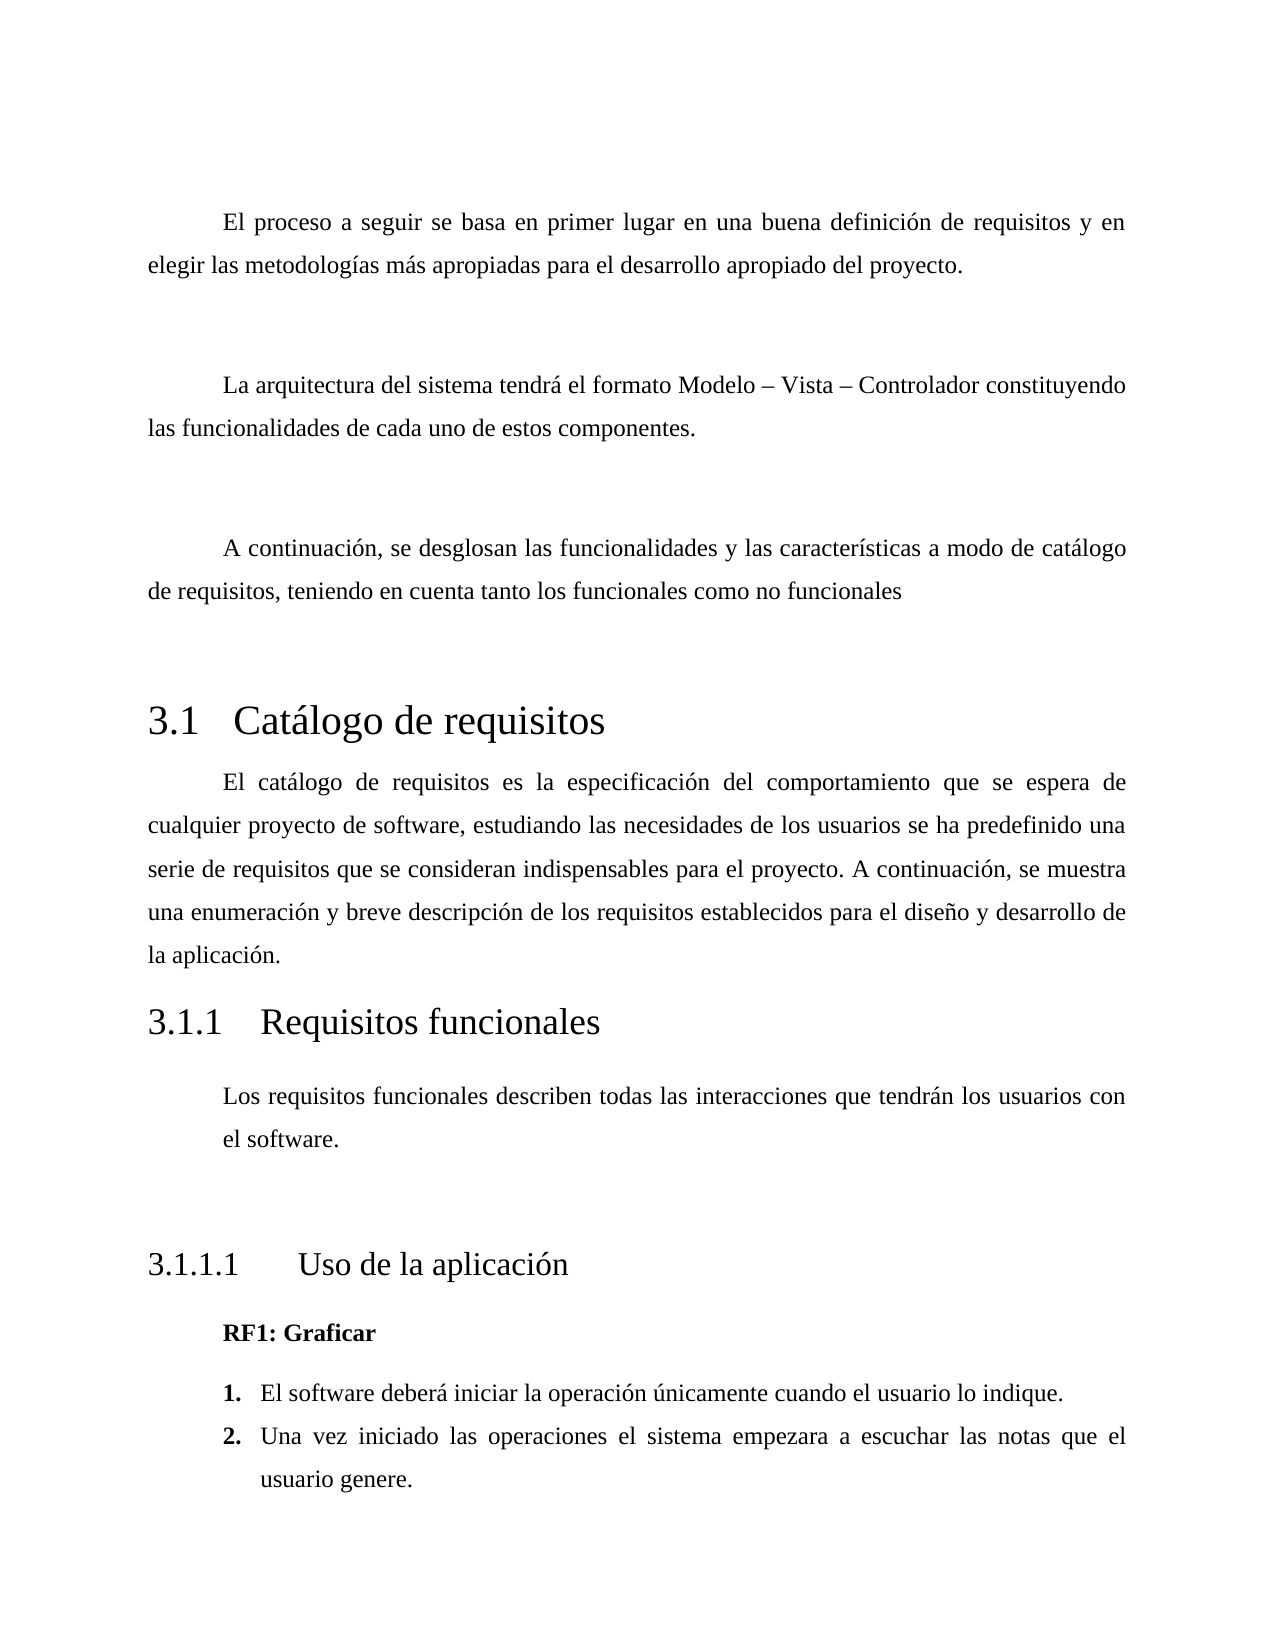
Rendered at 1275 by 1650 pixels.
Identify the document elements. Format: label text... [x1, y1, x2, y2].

text RF1: Graficar [223, 1318, 1127, 1347]
text Los requisitos funcionales describen todas las interacciones que tendrán los usuarios con el software. [223, 1081, 1127, 1153]
list Requisitos funcionales [148, 1000, 1127, 1043]
list El software deberá iniciar la operación únicamente cuando el usuario lo indique. [223, 1378, 1127, 1407]
text La arquitectura del sistema tendrá el formato Modelo – Vista – Controlador constituyendo las funcionalidades de cada uno de estos componentes. [148, 370, 1127, 442]
list Una vez iniciado las operaciones el sistema empezara a escuchar las notas que el usuario genere. [223, 1421, 1127, 1493]
list Catálogo de requisitos [148, 696, 1127, 743]
text El catálogo de requisitos es la especificación del comportamiento que se espera de cualquier proyecto de software, estudiando las necesidades de los usuarios se ha predefinido una serie de requisitos que se consideran indispensables para el proyecto. A continuación, se muestra una enumeración y breve descripción de los requisitos establecidos para el diseño y desarrollo de la aplicación. [148, 767, 1127, 969]
text El proceso a seguir se basa en primer lugar en una buena definición de requisitos y en elegir las metodologías más apropiadas para el desarrollo apropiado del proyecto. [148, 207, 1127, 279]
list Uso de la aplicación [148, 1244, 1127, 1282]
text A continuación, se desglosan las funcionalidades y las características a modo de catálogo de requisitos, teniendo en cuenta tanto los funcionales como no funcionales [148, 533, 1127, 605]
